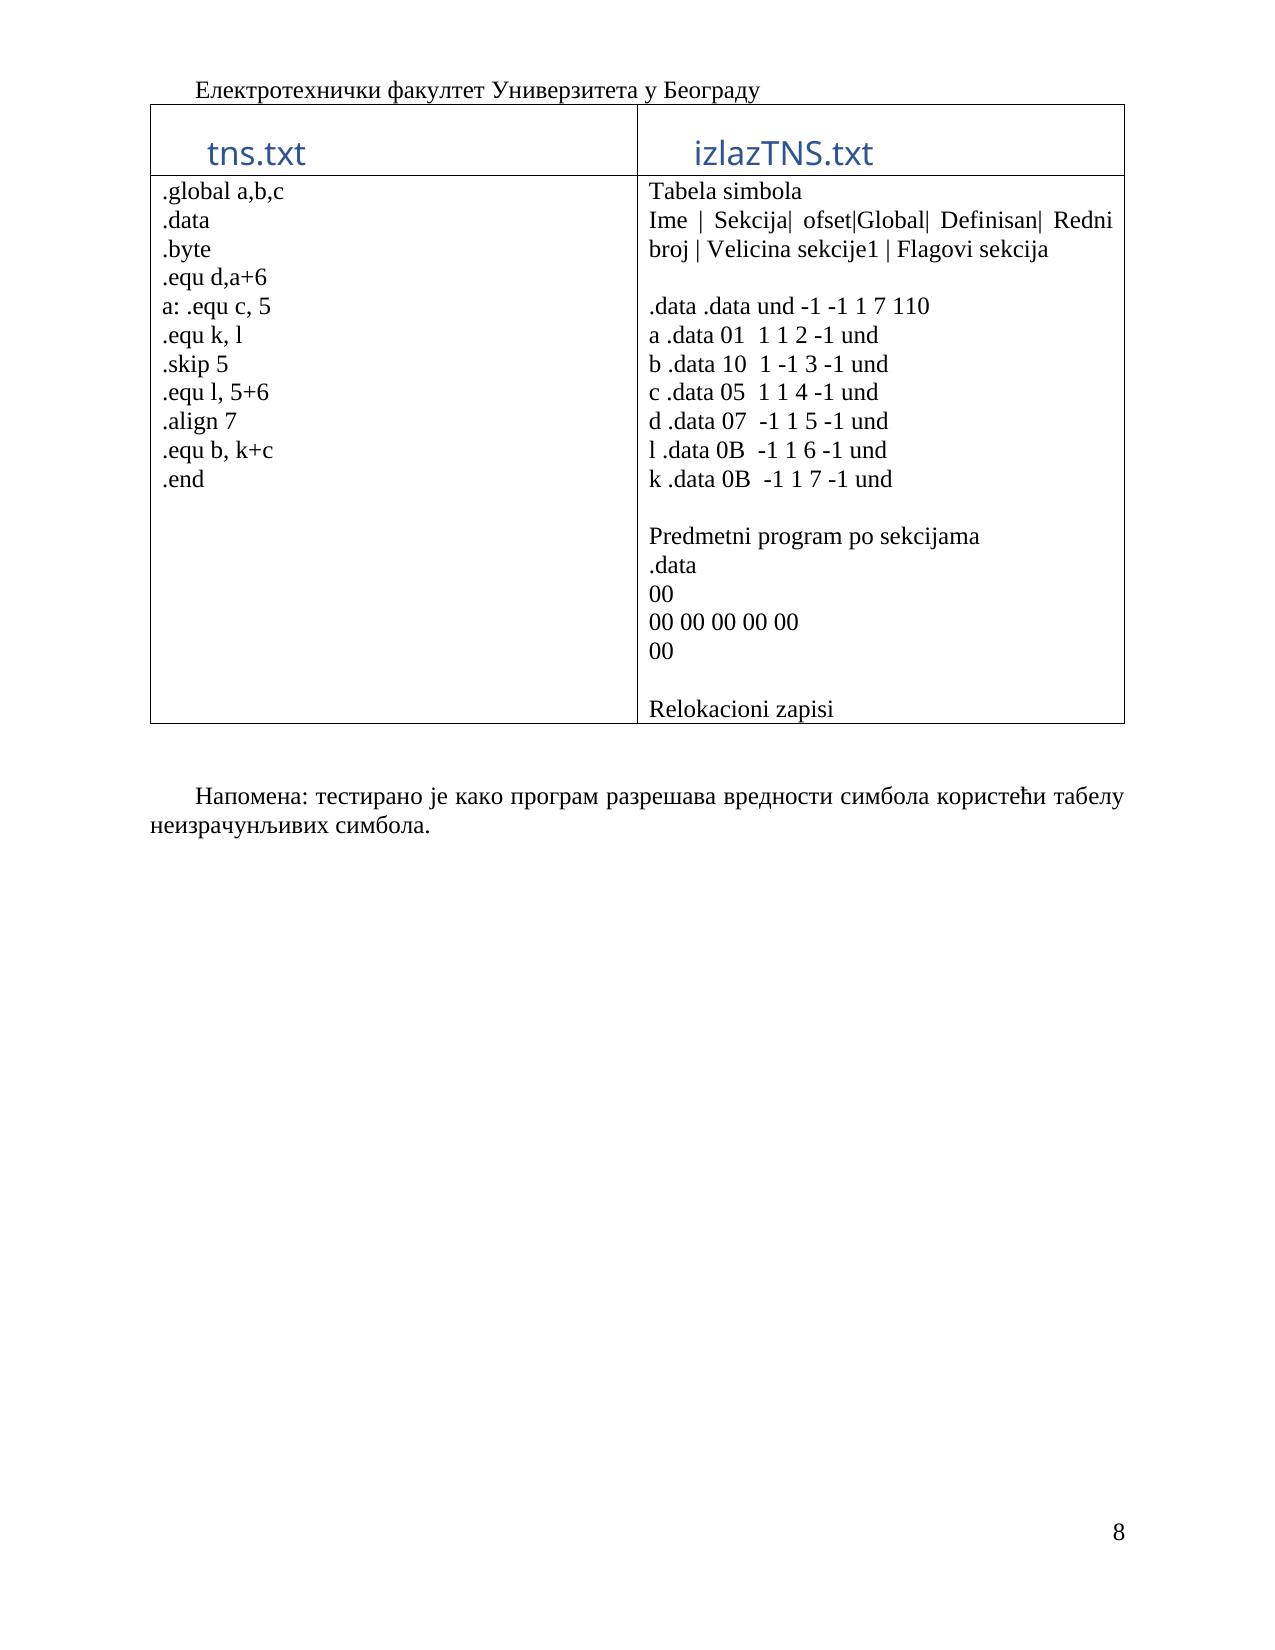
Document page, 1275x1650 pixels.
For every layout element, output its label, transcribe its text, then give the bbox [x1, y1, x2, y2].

table_header tns.txt [151, 105, 637, 175]
table_cell Tabela simbola Ime | Sekcija| ofset|Global| Definisan| Redni broj | Velicina sekcije1 | Flagovi sekcija .data .data und -1 -1 1 7 110 a .data 01 1 1 2 -1 und b .data 10 1 -1 3 -1 und c .data 05 1 1 4 -1 und d .data 07 -1 1 5 -1 und l .data 0B -1 1 6 -1 und k .data 0B -1 1 7 -1 und Predmetni program po sekcijama .data 00 00 00 00 00 00 00 Relokacioni zapisi [638, 176, 1124, 722]
table_cell .global a,b,c .data .byte .equ d,a+6 a: .equ c, 5 .equ k, l .skip 5 .equ l, 5+6 .align 7 .equ b, k+c .end [151, 176, 637, 722]
text Напомена: тестирано је како програм разрешава вредности симбола користећи табелу неизрачунљивих симбола. [150, 781, 1125, 838]
table_header izlazTNS.txt [638, 105, 1124, 175]
